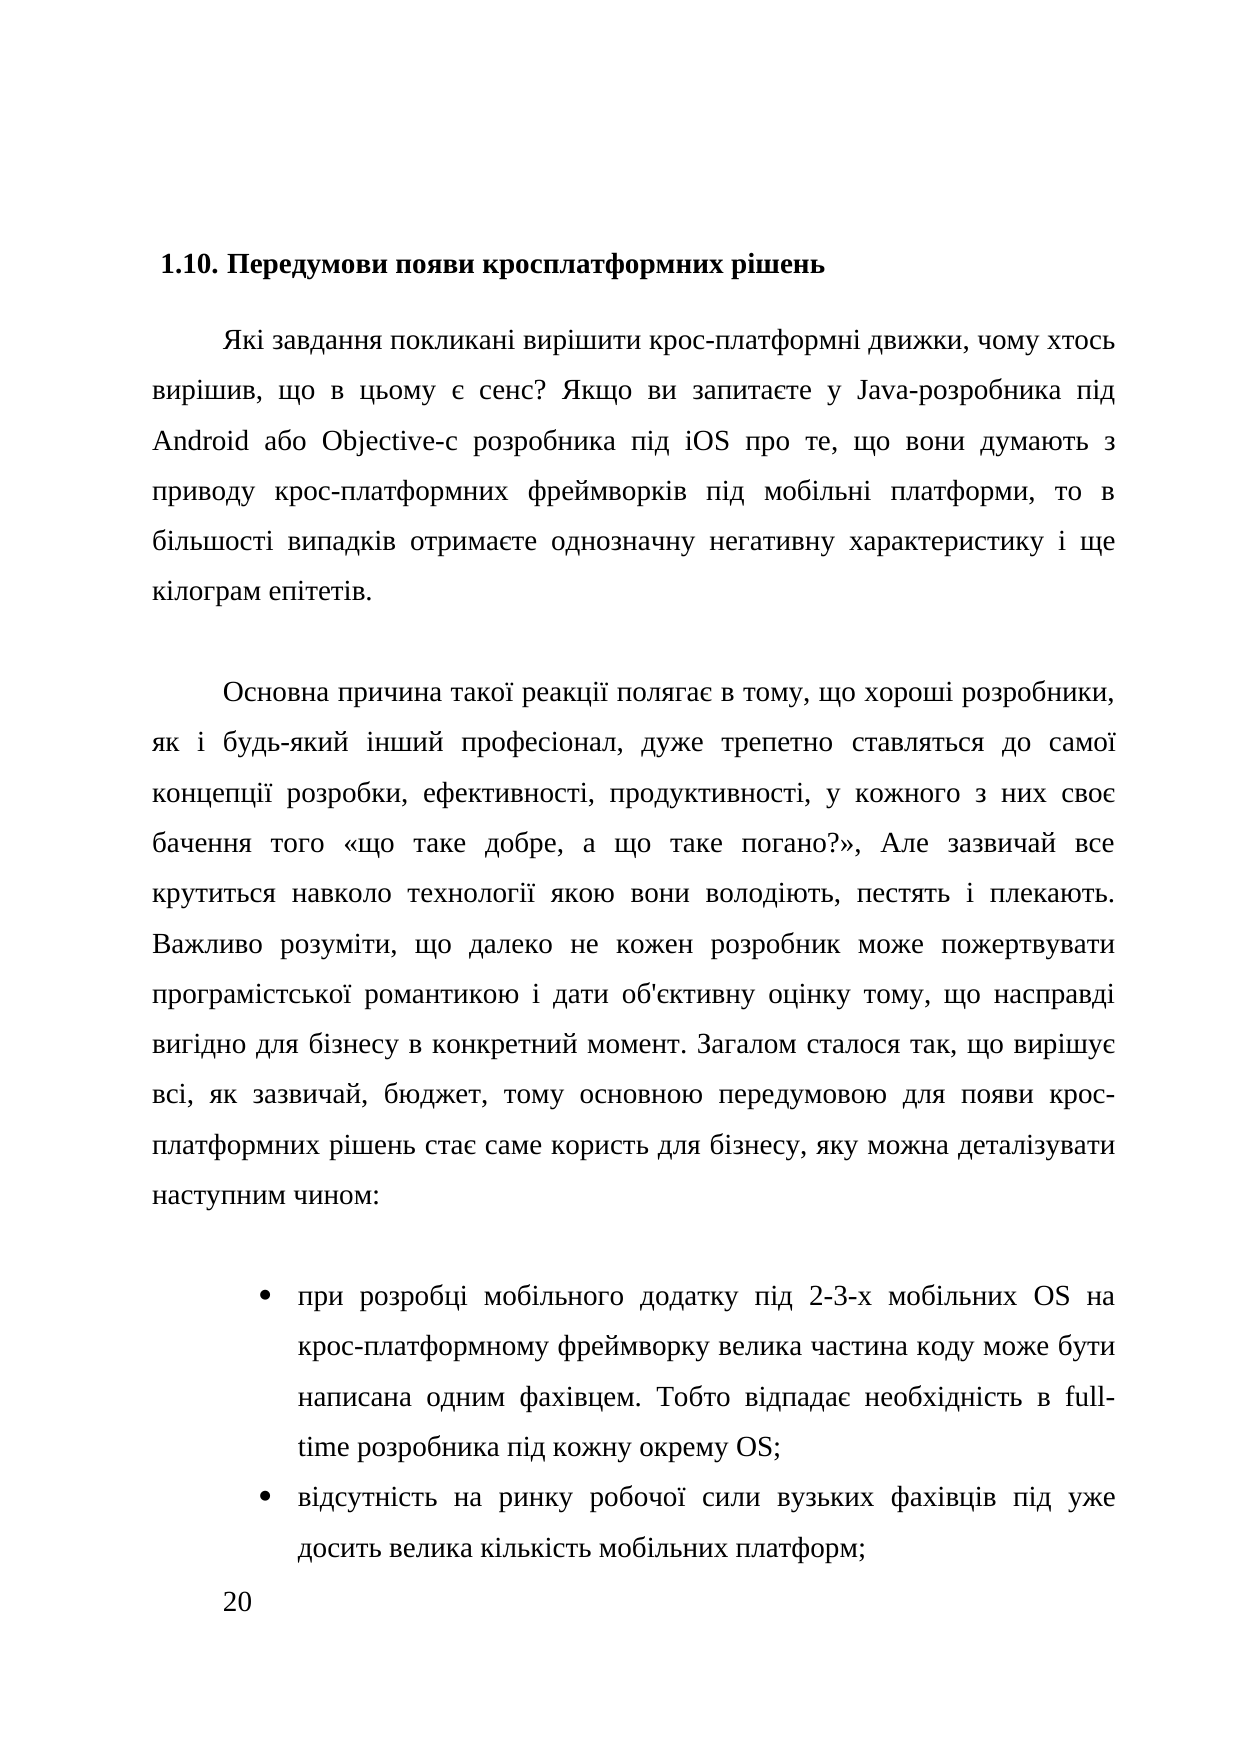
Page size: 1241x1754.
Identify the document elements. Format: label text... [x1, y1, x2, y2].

list відсутність на ринку робочої сили вузьких фахівців під уже досить велика кількість мобільних платформ; [260, 1479, 1116, 1563]
list при розробці мобільного додатку під 2-3-х мобільних OS на крос-платформному фреймворку велика частина коду може бути написана одним фахівцем. Тобто відпадає необхідність в full-time розробника під кожну окрему OS; [260, 1278, 1116, 1462]
text Основна причина такої реакції полягає в тому, що хороші розробники, як і будь-який інший професіонал, дуже трепетно ​​ставляться до самої концепції розробки, ефективності, продуктивності, у кожного з них своє бачення того «що таке добре, а що таке погано?», Але зазвичай все крутиться навколо технології якою вони володіють, пестять і плекають. Важливо розуміти, що далеко не кожен розробник може пожертвувати програмістської романтикою і дати об'єктивну оцінку тому, що насправді вигідно для бізнесу в конкретний момент. Загалом сталося так, що вирішує всі, як зазвичай, бюджет, тому основною передумовою для появи крос-платформних рішень стає саме користь для бізнесу, яку можна деталізувати наступним чином: [152, 674, 1116, 1211]
text Які завдання покликані вирішити крос-платформні движки, чому хтось вирішив, що в цьому є сенс? Якщо ви запитаєте у Java-розробника під Android або Objective-c розробника під iOS про те, що вони думають з приводу крос-платформних фреймворків під мобільні платформи, то в більшості випадків отримаєте однозначну негативну характеристику і ще кілограм епітетів. [152, 322, 1116, 607]
subtitle Передумови появи кросплатформних рішень [189, 247, 1116, 280]
